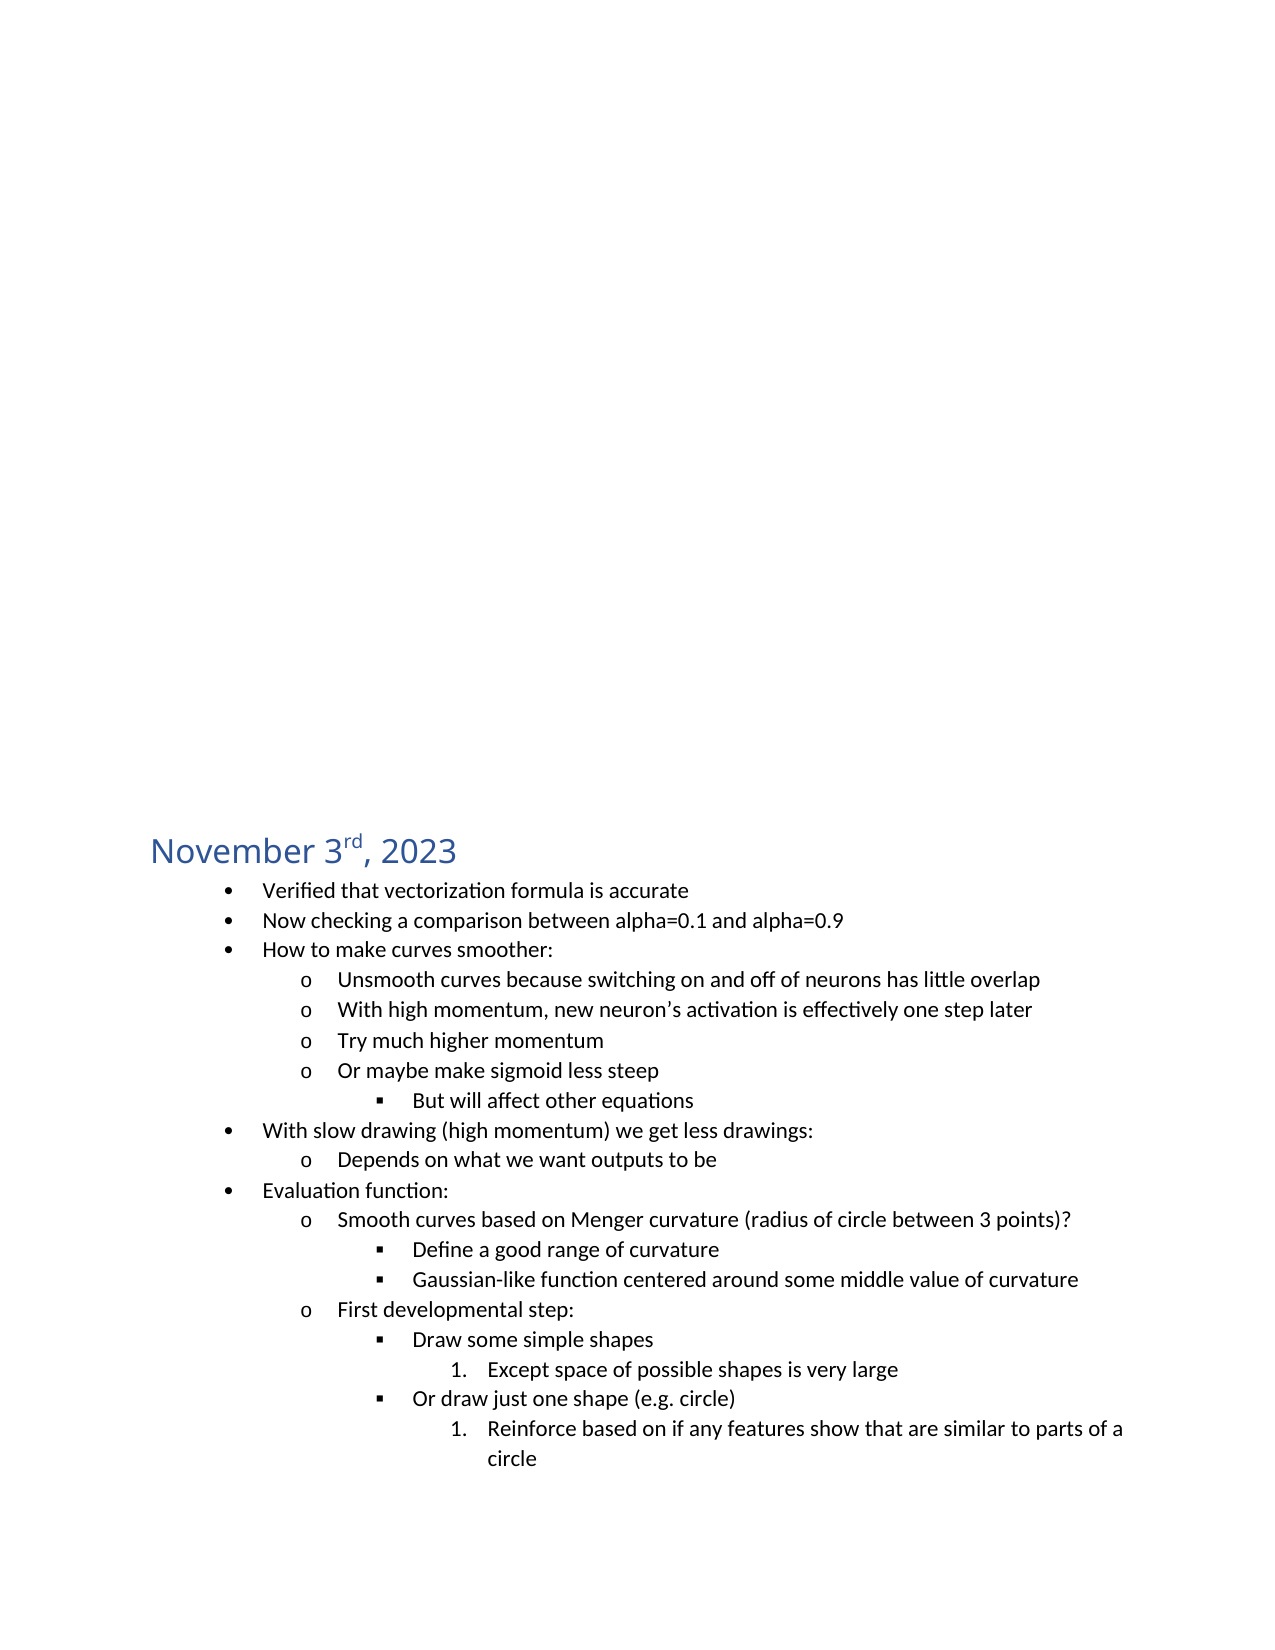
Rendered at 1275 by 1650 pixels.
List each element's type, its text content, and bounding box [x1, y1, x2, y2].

list First developmental step: [300, 1295, 1125, 1323]
list Define a good range of curvature [375, 1236, 1125, 1264]
list Try much higher momentum [300, 1026, 1125, 1054]
list Depends on what we want outputs to be [300, 1146, 1125, 1174]
list Or draw just one shape (e.g. circle) [375, 1384, 1125, 1413]
list How to make curves smoother: [225, 936, 1125, 964]
list Evaluation function: [225, 1176, 1125, 1204]
list But will affect other equations [375, 1086, 1125, 1114]
list Reinforce based on if any features show that are similar to parts of a circle [450, 1414, 1125, 1472]
list Smooth curves based on Menger curvature (radius of circle between 3 points)? [300, 1205, 1125, 1234]
list Unsmooth curves because switching on and off of neurons has little overlap [300, 965, 1125, 994]
list Except space of possible shapes is very large [450, 1355, 1125, 1383]
list With slow drawing (high momentum) we get less drawings: [225, 1116, 1125, 1144]
list Gaussian-like function centered around some middle value of curvature [375, 1265, 1125, 1293]
list Now checking a comparison between alpha=0.1 and alpha=0.9 [225, 906, 1125, 934]
subtitle November 3rd, 2023 [150, 828, 1125, 873]
list Verified that vectorization formula is accurate [225, 876, 1125, 904]
list Or maybe make sigmoid less steep [300, 1056, 1125, 1084]
list Draw some simple shapes [375, 1325, 1125, 1353]
list With high momentum, new neuron’s activation is effectively one step later [300, 996, 1125, 1024]
